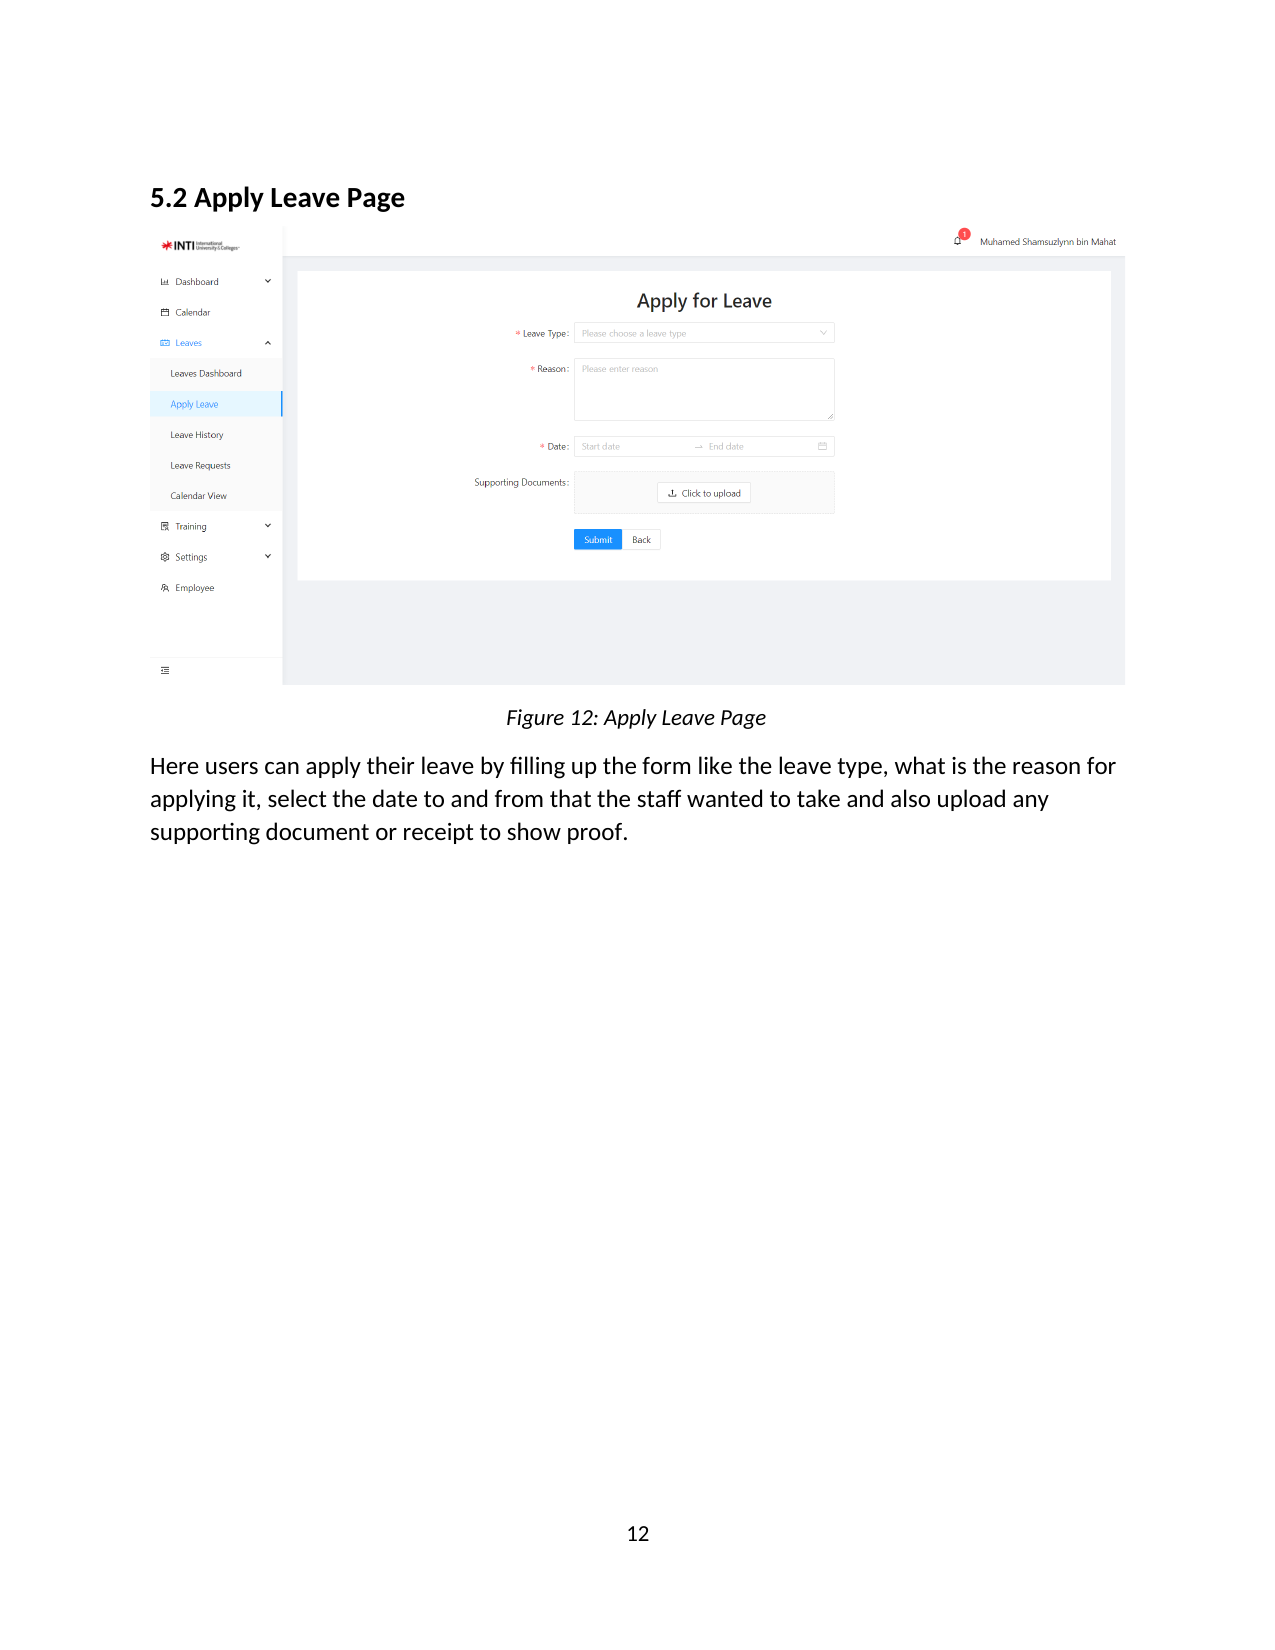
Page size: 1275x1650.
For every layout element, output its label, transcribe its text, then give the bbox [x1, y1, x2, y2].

subtitle 5.2 Apply Leave Page [150, 179, 1125, 215]
picture [150, 226, 1125, 685]
text Figure 12: Apply Leave Page [150, 703, 1125, 731]
text Here users can apply their leave by filling up the form like the leave type, what is the reason for applying it, select the date to and from that the staff wanted to take and also upload any supporting document or receipt to show proof. [150, 750, 1125, 846]
